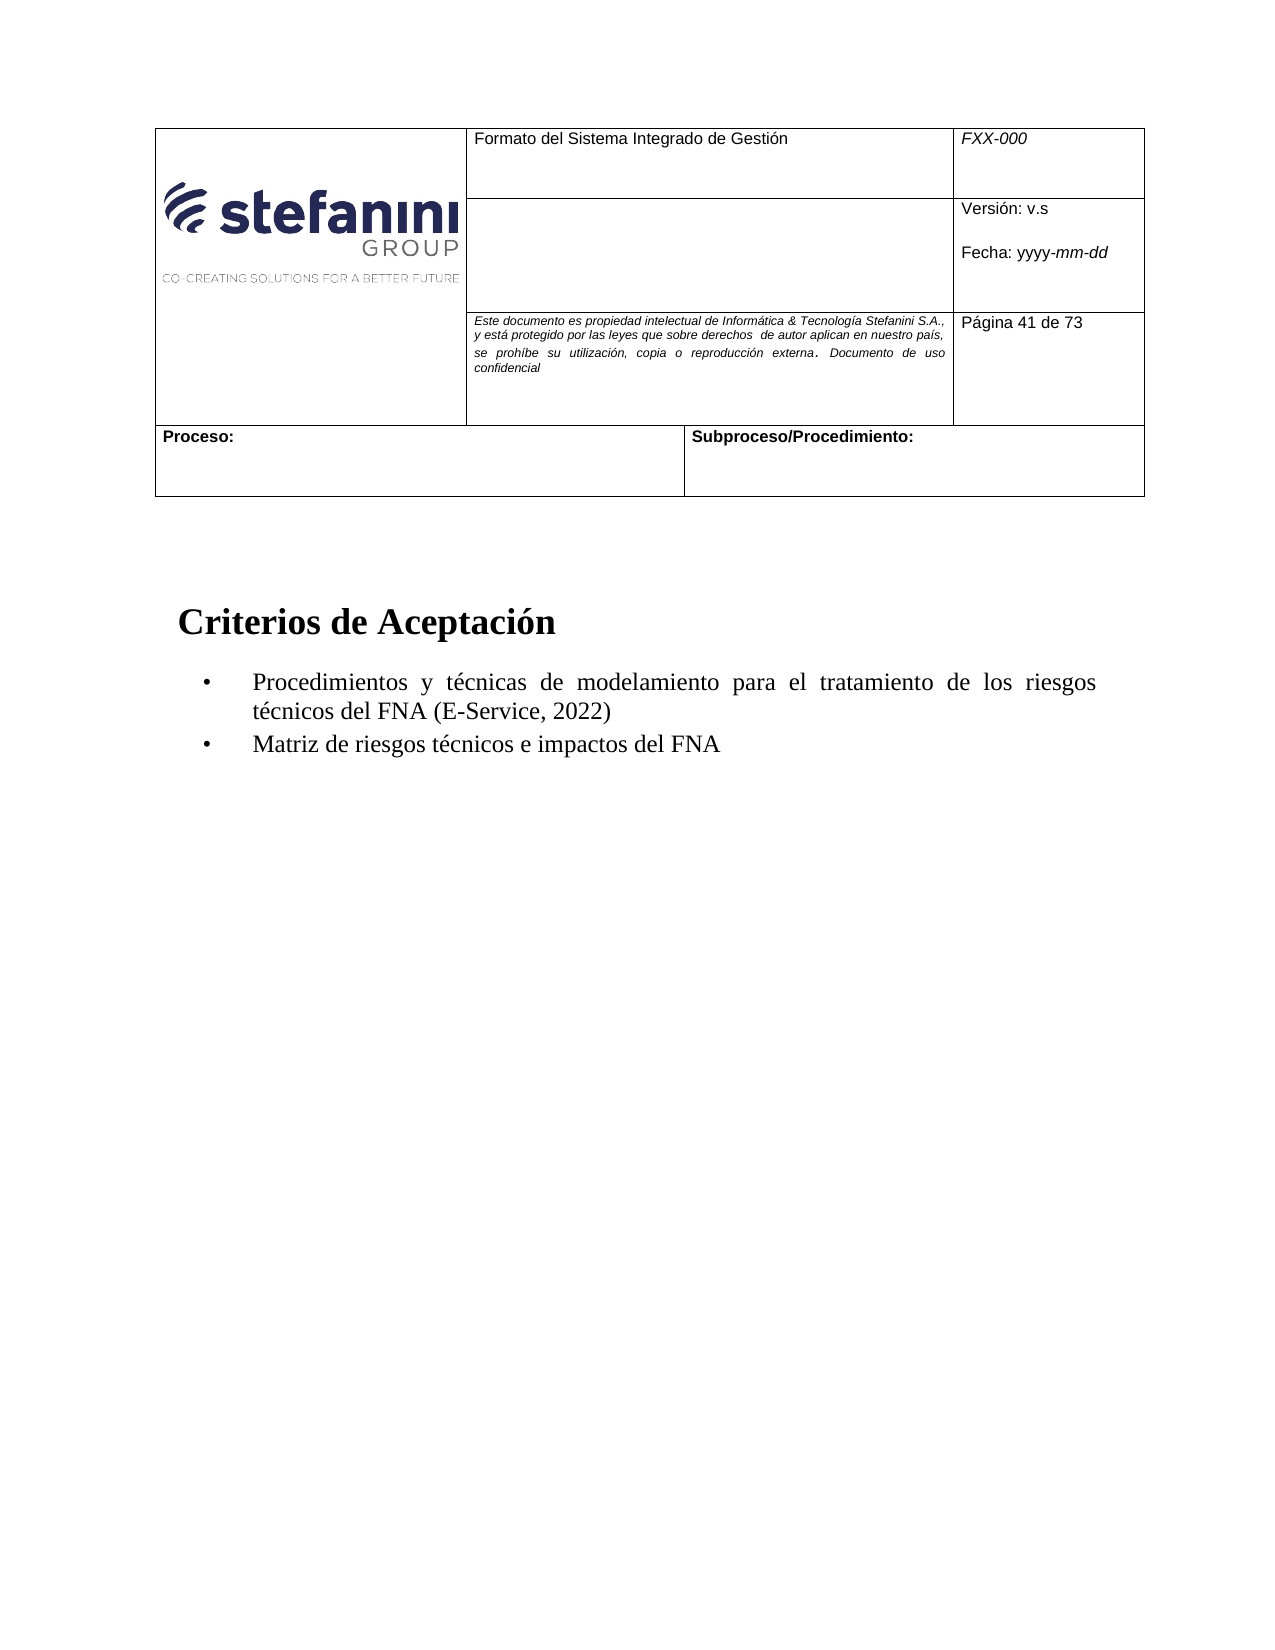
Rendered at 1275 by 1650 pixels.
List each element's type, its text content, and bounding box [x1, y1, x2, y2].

subtitle Criterios de Aceptación [177, 599, 1098, 642]
picture [162, 182, 460, 286]
list Procedimientos y técnicas de modelamiento para el tratamiento de los riesgos técnicos del FNA (E-Service, 2022) [202, 667, 1098, 725]
list Matriz de riesgos técnicos e impactos del FNA [202, 729, 1098, 757]
